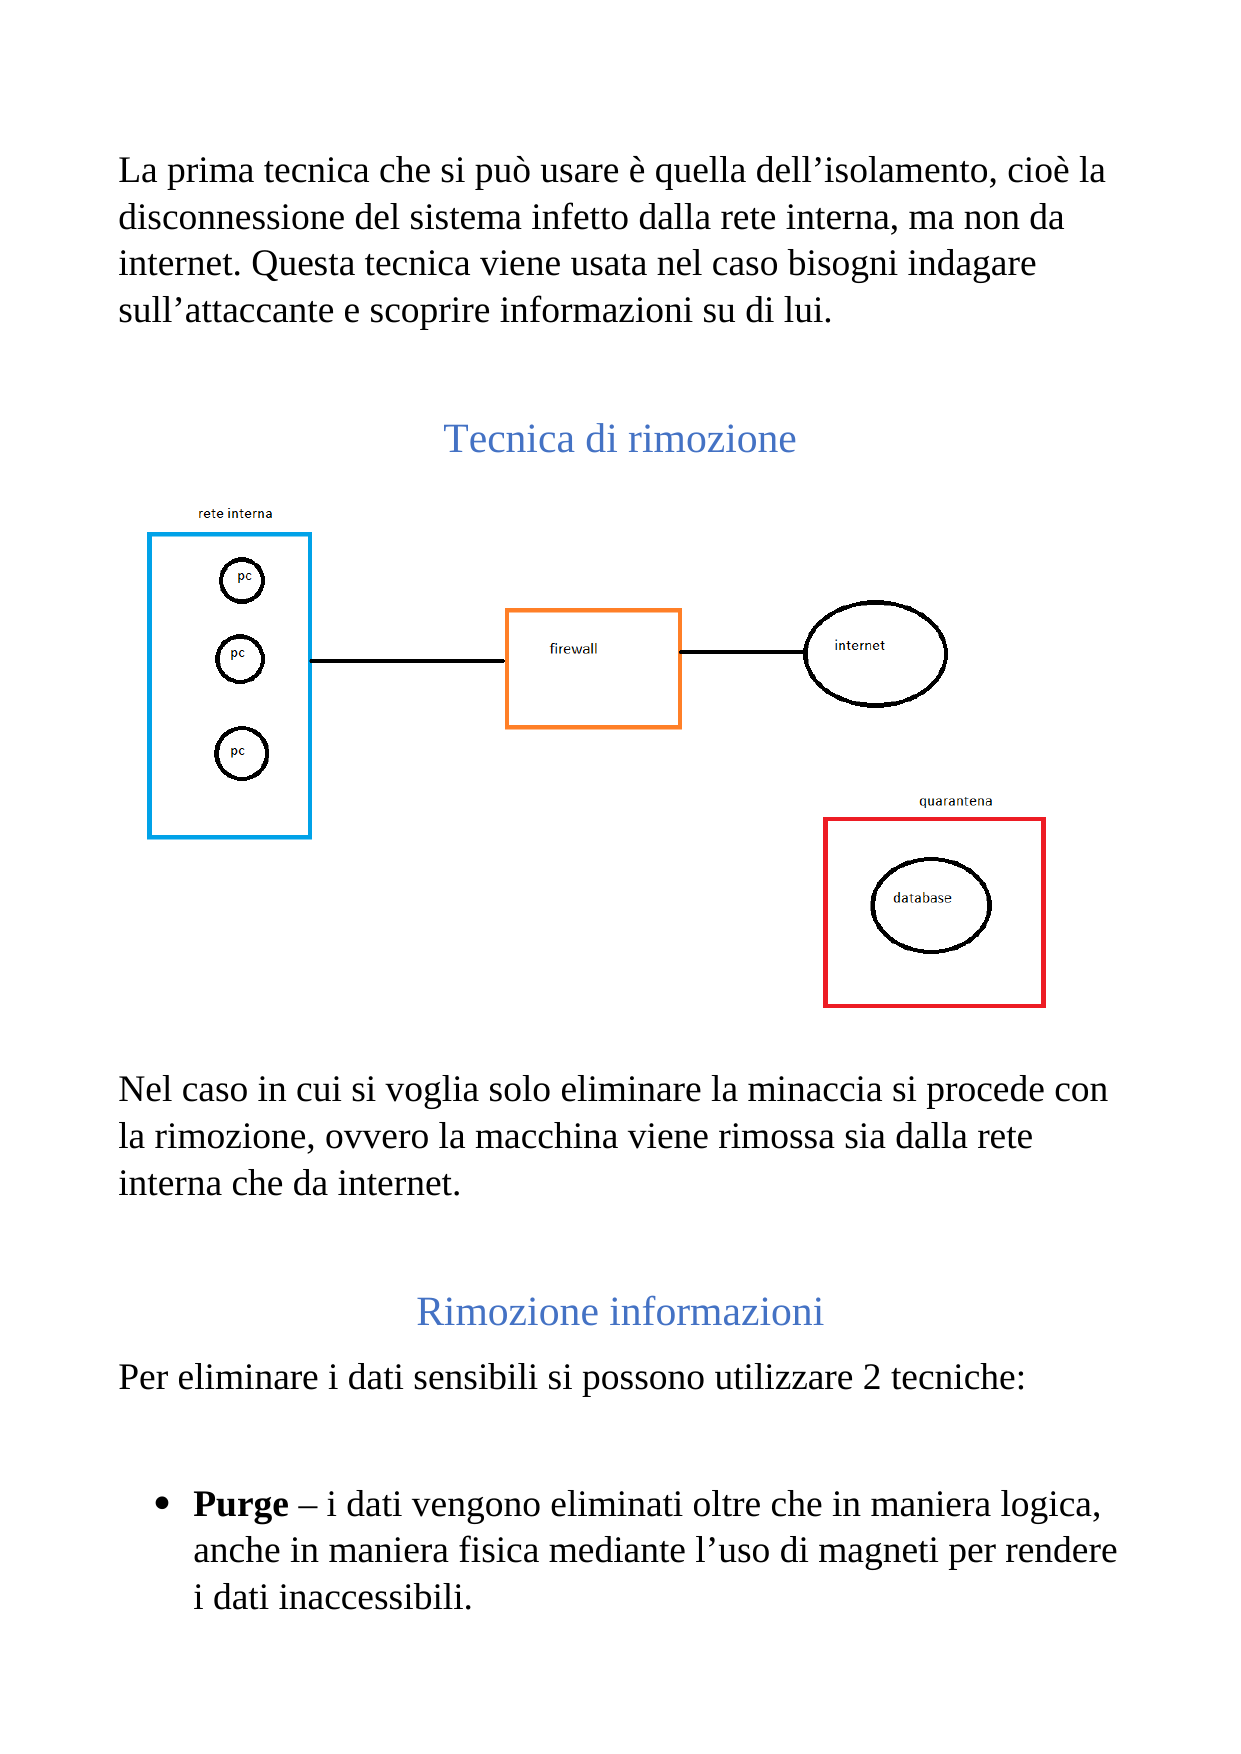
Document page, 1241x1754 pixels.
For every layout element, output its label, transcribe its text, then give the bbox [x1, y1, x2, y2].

text Tecnica di rimozione [118, 414, 1122, 462]
text Nel caso in cui si voglia solo eliminare la minaccia si procede con la rimozione, ovvero la macchina viene rimossa sia dalla rete interna che da internet. [118, 1067, 1122, 1203]
text Per eliminare i dati sensibili si possono utilizzare 2 tecniche: [118, 1355, 1122, 1398]
list Purge – i dati vengono eliminati oltre che in maniera logica, anche in maniera fisica mediante l’uso di magneti per rendere i dati inaccessibili. [156, 1481, 1122, 1617]
text Rimozione informazioni [118, 1286, 1122, 1334]
picture [118, 482, 1123, 1047]
text La prima tecnica che si può usare è quella dell’isolamento, cioè la disconnessione del sistema infetto dalla rete interna, ma non da internet. Questa tecnica viene usata nel caso bisogni indagare sull’attaccante e scoprire informazioni su di lui. [118, 148, 1122, 330]
